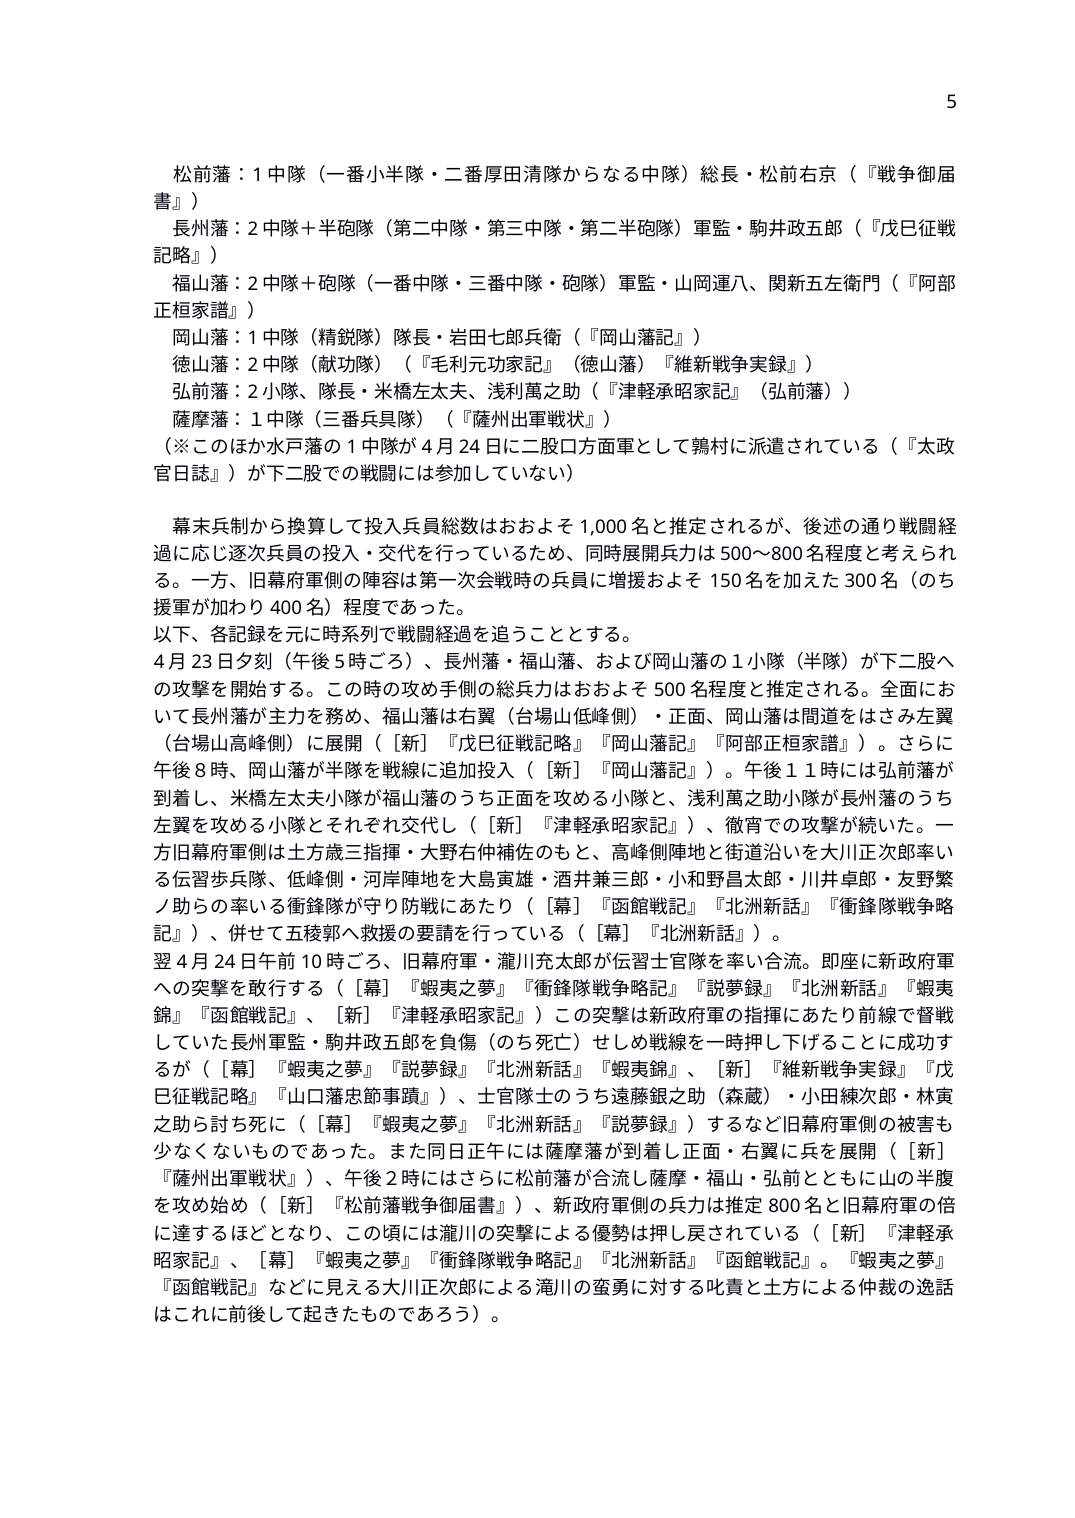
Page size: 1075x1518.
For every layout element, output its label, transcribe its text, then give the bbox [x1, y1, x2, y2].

text 弘前藩：2小隊、隊長・米橋左太夫、浅利萬之助（『津軽承昭家記』（弘前藩）） [153, 377, 957, 404]
text （※このほか水戸藩の1中隊が4月24日に二股口方面軍として鶉村に派遣されている（『太政官日誌』）が下二股での戦闘には参加していない） [153, 431, 957, 486]
text 徳山藩：2中隊（献功隊）（『毛利元功家記』（徳山藩）『維新戦争実録』） [153, 350, 957, 377]
text 松前藩：1中隊（一番小半隊・二番厚田清隊からなる中隊）総長・松前右京（『戦争御届書』） [153, 159, 957, 214]
text 4月23日夕刻（午後5時ごろ）、長州藩・福山藩、および岡山藩の１小隊（半隊）が下二股への攻撃を開始する。この時の攻め手側の総兵力はおおよそ500名程度と推定される。全面において長州藩が主力を務め、福山藩は右翼（台場山低峰側）・正面、岡山藩は間道をはさみ左翼（台場山高峰側）に展開（［新］『戊巳征戦記略』『岡山藩記』『阿部正桓家譜』）。さらに午後８時、岡山藩が半隊を戦線に追加投入（［新］『岡山藩記』）。午後１１時には弘前藩が到着し、米橋左太夫小隊が福山藩のうち正面を攻める小隊と、浅利萬之助小隊が長州藩のうち左翼を攻める小隊とそれぞれ交代し（［新］『津軽承昭家記』）、徹宵での攻撃が続いた。一方旧幕府軍側は土方歳三指揮・大野右仲補佐のもと、高峰側陣地と街道沿いを大川正次郎率いる伝習歩兵隊、低峰側・河岸陣地を大島寅雄・酒井兼三郎・小和野昌太郎・川井卓郎・友野繁ノ助らの率いる衝鋒隊が守り防戦にあたり（［幕］『函館戦記』『北洲新話』『衝鋒隊戦争略記』）、併せて五稜郭へ救援の要請を行っている（［幕］『北洲新話』）。 [153, 647, 957, 946]
text 岡山藩：1中隊（精鋭隊）隊長・岩田七郎兵衛（『岡山藩記』） [153, 323, 957, 350]
text 福山藩：2中隊＋砲隊（一番中隊・三番中隊・砲隊）軍監・山岡運八、関新五左衛門（『阿部正桓家譜』） [153, 268, 957, 323]
text 長州藩：2中隊＋半砲隊（第二中隊・第三中隊・第二半砲隊）軍監・駒井政五郎（『戊巳征戦記略』） [153, 214, 957, 268]
text 幕末兵制から換算して投入兵員総数はおおよそ1,000名と推定されるが、後述の通り戦闘経過に応じ逐次兵員の投入・交代を行っているため、同時展開兵力は500～800名程度と考えられる。一方、旧幕府軍側の陣容は第一次会戦時の兵員に増援およそ150名を加えた300名（のち援軍が加わり400名）程度であった。 [153, 511, 957, 620]
text 以下、各記録を元に時系列で戦闘経過を追うこととする。 [153, 620, 957, 647]
text 薩摩藩：１中隊（三番兵具隊）（『薩州出軍戦状』） [153, 404, 957, 431]
